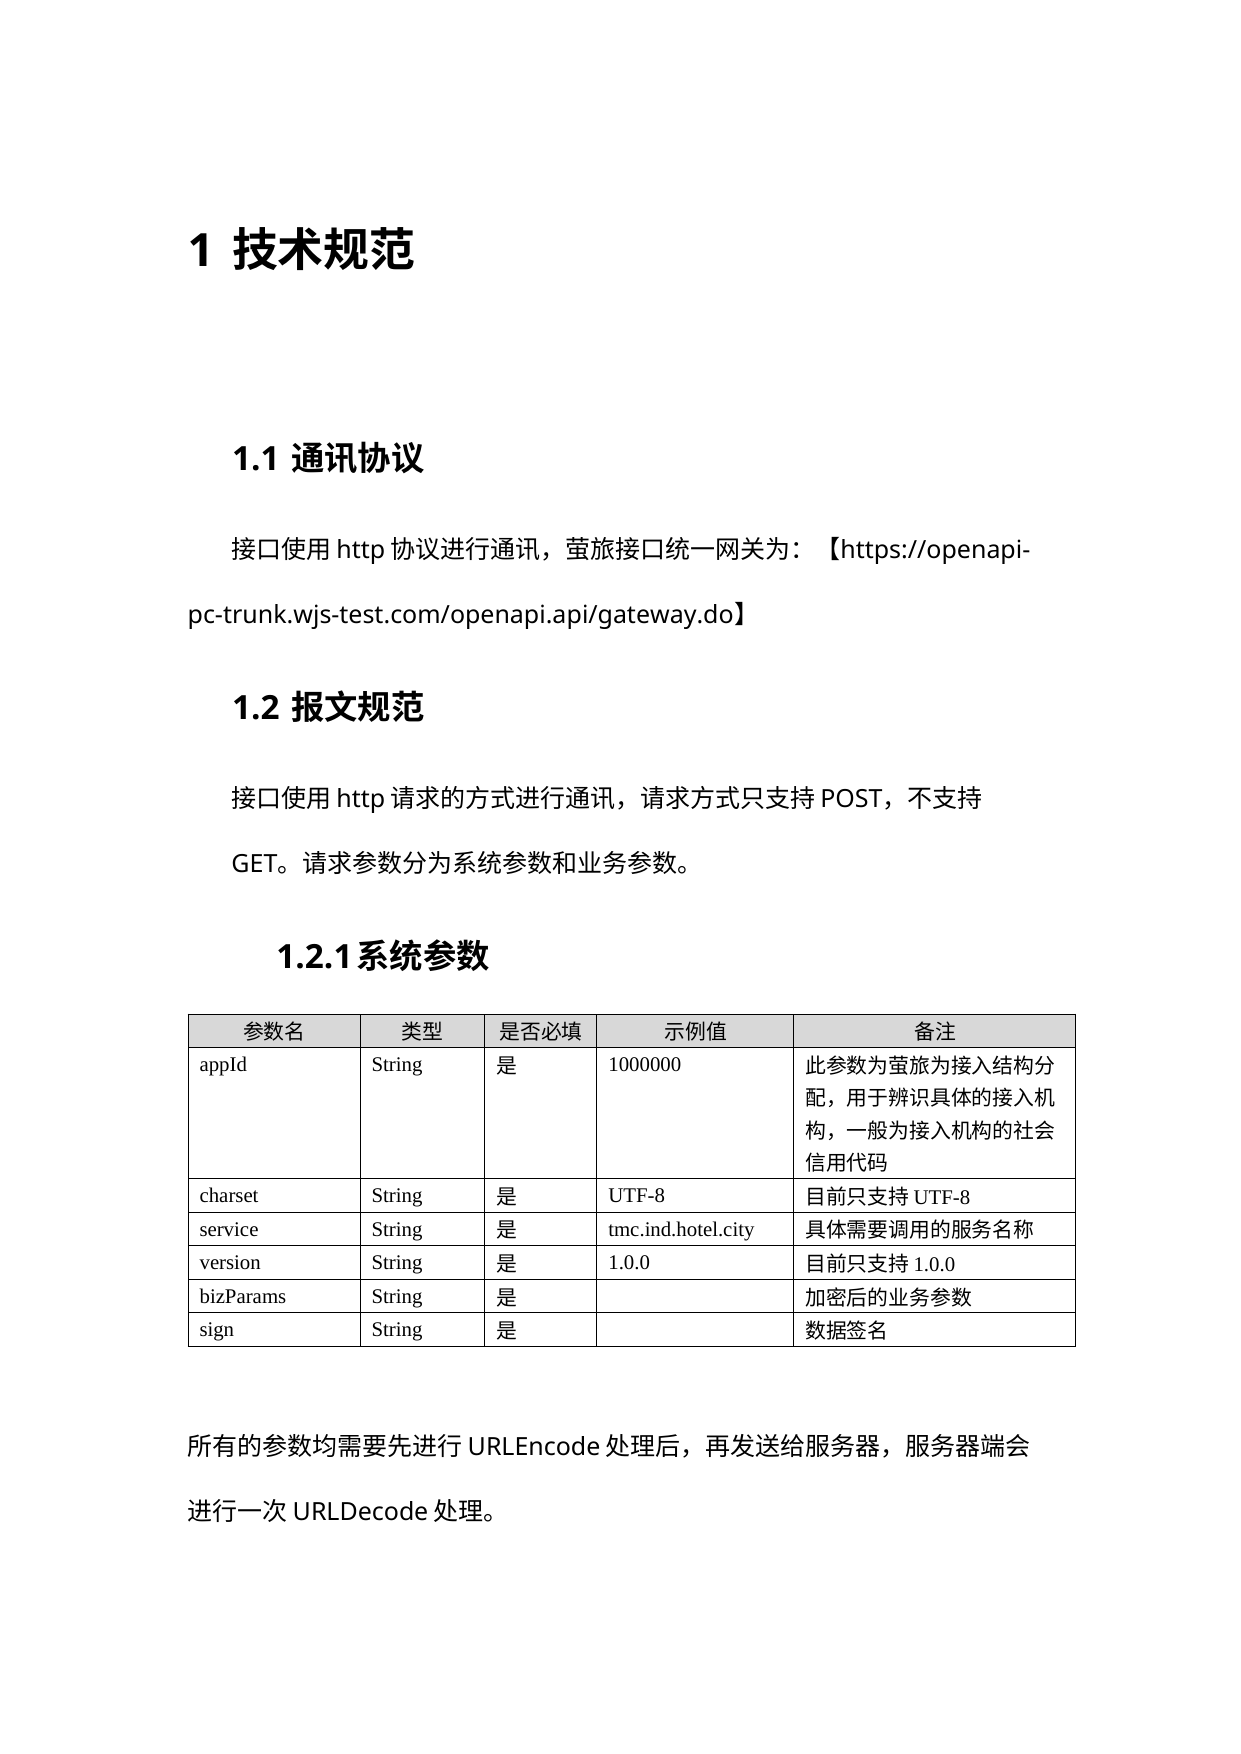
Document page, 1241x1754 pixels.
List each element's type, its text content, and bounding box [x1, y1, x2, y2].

table_header 类型 [361, 1015, 484, 1047]
table_cell UTF-8 [597, 1179, 793, 1212]
table_cell [597, 1280, 793, 1312]
table_cell 是 [485, 1280, 596, 1312]
table_cell 数据签名 [794, 1313, 1075, 1346]
text 接口使用http请求的方式进行通讯，请求方式只支持POST，不支持GET。请求参数分为系统参数和业务参数。 [231, 764, 1053, 894]
table_cell 此参数为萤旅为接入结构分配，用于辨识具体的接入机构，一般为接入机构的社会信用代码 [794, 1048, 1075, 1178]
table_cell 目前只支持UTF-8 [794, 1179, 1075, 1212]
table_cell 是 [485, 1246, 596, 1279]
table_cell [597, 1313, 793, 1346]
subtitle 通讯协议 [232, 423, 1053, 488]
table_cell 1.0.0 [597, 1246, 793, 1279]
table_cell bizParams [189, 1280, 360, 1312]
table_cell String [361, 1213, 484, 1245]
table_cell 加密后的业务参数 [794, 1280, 1075, 1312]
table_header 是否必填 [485, 1015, 596, 1047]
subtitle 报文规范 [232, 672, 1053, 737]
table_cell sign [189, 1313, 360, 1346]
table_header 备注 [794, 1015, 1075, 1047]
table_header 参数名 [189, 1015, 360, 1047]
table_cell 具体需要调用的服务名称 [794, 1213, 1075, 1245]
table_cell charset [189, 1179, 360, 1212]
table_cell 目前只支持1.0.0 [794, 1246, 1075, 1279]
table_cell 是 [485, 1313, 596, 1346]
table_cell String [361, 1280, 484, 1312]
table_cell String [361, 1048, 484, 1178]
subtitle 技术规范 [187, 197, 1053, 295]
table_cell version [189, 1246, 360, 1279]
subtitle 系统参数 [276, 921, 1053, 986]
table_cell 1000000 [597, 1048, 793, 1178]
table_cell tmc.ind.hotel.city [597, 1213, 793, 1245]
table_cell 是 [485, 1048, 596, 1178]
table_cell String [361, 1313, 484, 1346]
table_cell appId [189, 1048, 360, 1178]
table_cell 是 [485, 1179, 596, 1212]
table_cell String [361, 1246, 484, 1279]
table_header 示例值 [597, 1015, 793, 1047]
table_cell service [189, 1213, 360, 1245]
table_cell String [361, 1179, 484, 1212]
table_cell 是 [485, 1213, 596, 1245]
text 所有的参数均需要先进行URLEncode处理后，再发送给服务器，服务器端会进行一次URLDecode处理。 [187, 1412, 1053, 1542]
text 接口使用http协议进行通讯，萤旅接口统一网关为：【https://openapi-pc-trunk.wjs-test.com/openapi.api/gateway.do】 [187, 515, 1053, 645]
